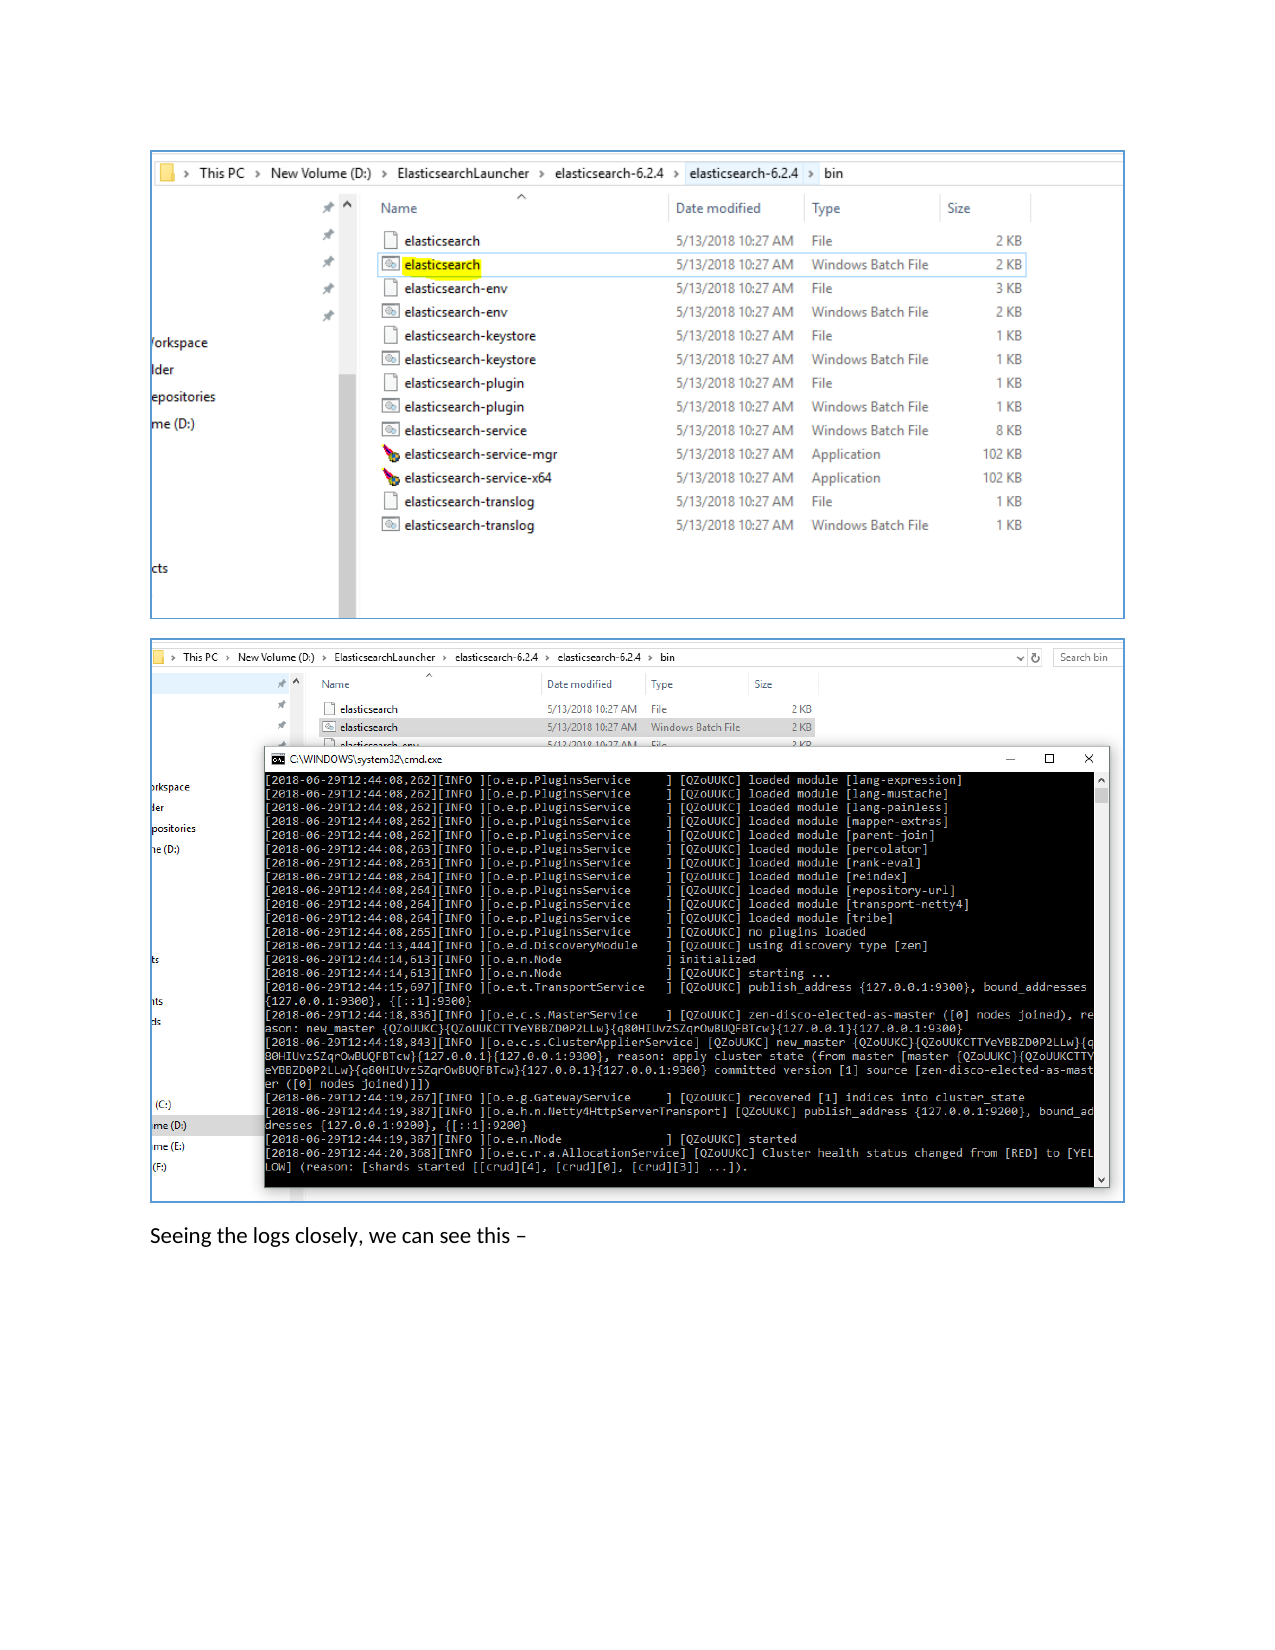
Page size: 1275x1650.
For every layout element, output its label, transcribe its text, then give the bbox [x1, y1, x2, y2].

picture [152, 640, 1123, 1201]
text Seeing the logs closely, we can see this – [150, 1222, 1125, 1250]
picture [152, 152, 1123, 618]
